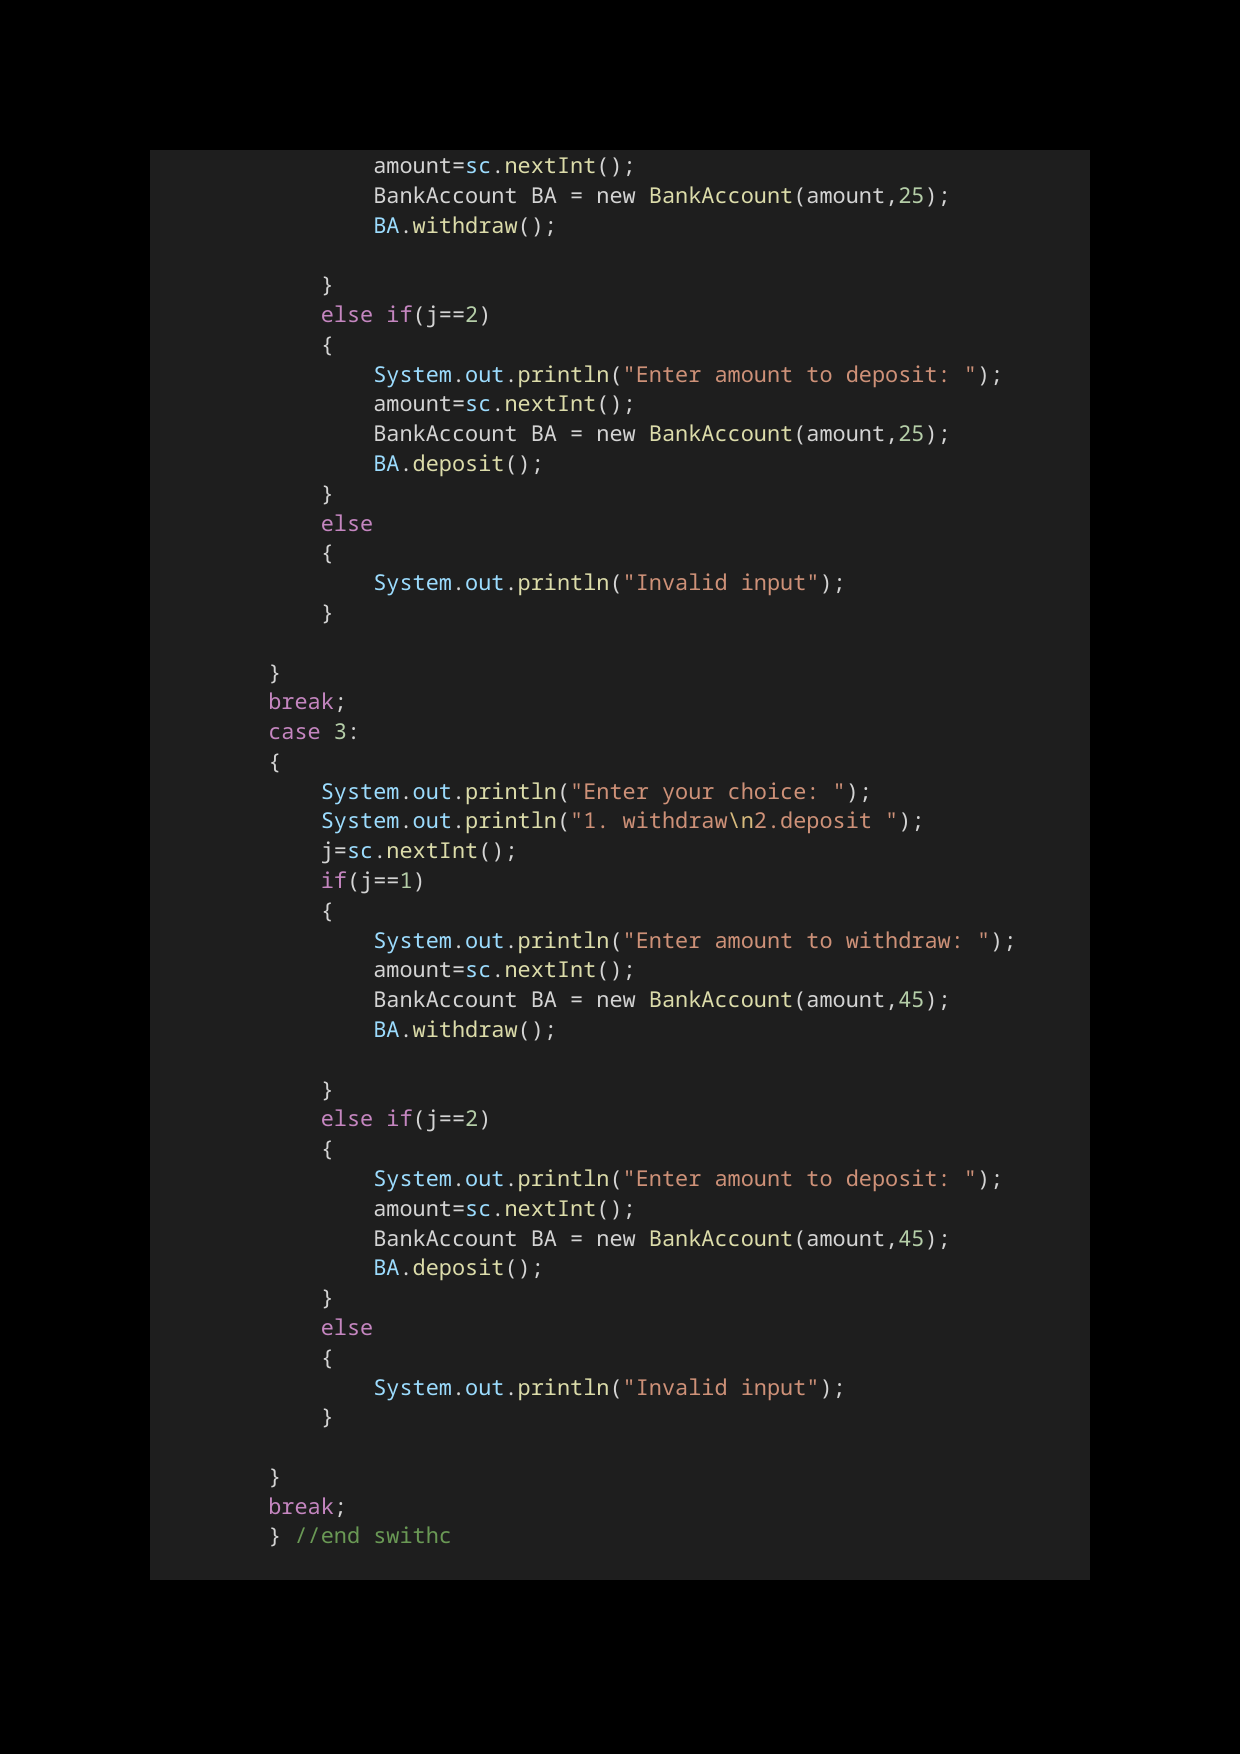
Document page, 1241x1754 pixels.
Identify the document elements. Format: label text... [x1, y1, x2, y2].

text System.out.println("1. withdraw\n2.deposit "); [150, 805, 1090, 835]
text break; [150, 1491, 1090, 1520]
text { [150, 1342, 1090, 1371]
text } [150, 269, 1090, 299]
text { [150, 537, 1090, 567]
text amount=sc.nextInt(); [150, 954, 1090, 984]
text BA.withdraw(); [150, 209, 1090, 239]
text { [150, 895, 1090, 924]
text { [150, 1133, 1090, 1163]
text { [150, 329, 1090, 358]
text amount=sc.nextInt(); [150, 150, 1090, 180]
text System.out.println("Enter amount to deposit: "); [150, 358, 1090, 388]
text amount=sc.nextInt(); [150, 1193, 1090, 1222]
text if(j==1) [150, 865, 1090, 895]
text System.out.println("Invalid input"); [150, 1371, 1090, 1401]
text System.out.println("Enter amount to withdraw: "); [150, 924, 1090, 954]
text amount=sc.nextInt(); [150, 388, 1090, 418]
text } [150, 478, 1090, 507]
text System.out.println("Enter your choice: "); [150, 776, 1090, 805]
text } [150, 597, 1090, 627]
text System.out.println("Invalid input"); [150, 567, 1090, 597]
text else if(j==2) [150, 299, 1090, 329]
text BA.deposit(); [150, 1252, 1090, 1282]
text } [150, 656, 1090, 686]
text } [150, 1401, 1090, 1431]
text BankAccount BA = new BankAccount(amount,45); [150, 1222, 1090, 1252]
text BA.deposit(); [150, 448, 1090, 478]
text } [150, 1461, 1090, 1491]
text else [150, 1312, 1090, 1342]
text else if(j==2) [150, 1103, 1090, 1133]
text BankAccount BA = new BankAccount(amount,25); [150, 418, 1090, 448]
text } [150, 1073, 1090, 1103]
text break; [150, 686, 1090, 716]
text { [150, 746, 1090, 776]
text BankAccount BA = new BankAccount(amount,45); [150, 984, 1090, 1014]
text else [150, 507, 1090, 537]
text BA.withdraw(); [150, 1014, 1090, 1044]
text case 3: [150, 716, 1090, 746]
text j=sc.nextInt(); [150, 835, 1090, 865]
text } [150, 1282, 1090, 1312]
text BankAccount BA = new BankAccount(amount,25); [150, 180, 1090, 209]
text } //end swithc [150, 1520, 1090, 1550]
text System.out.println("Enter amount to deposit: "); [150, 1163, 1090, 1193]
